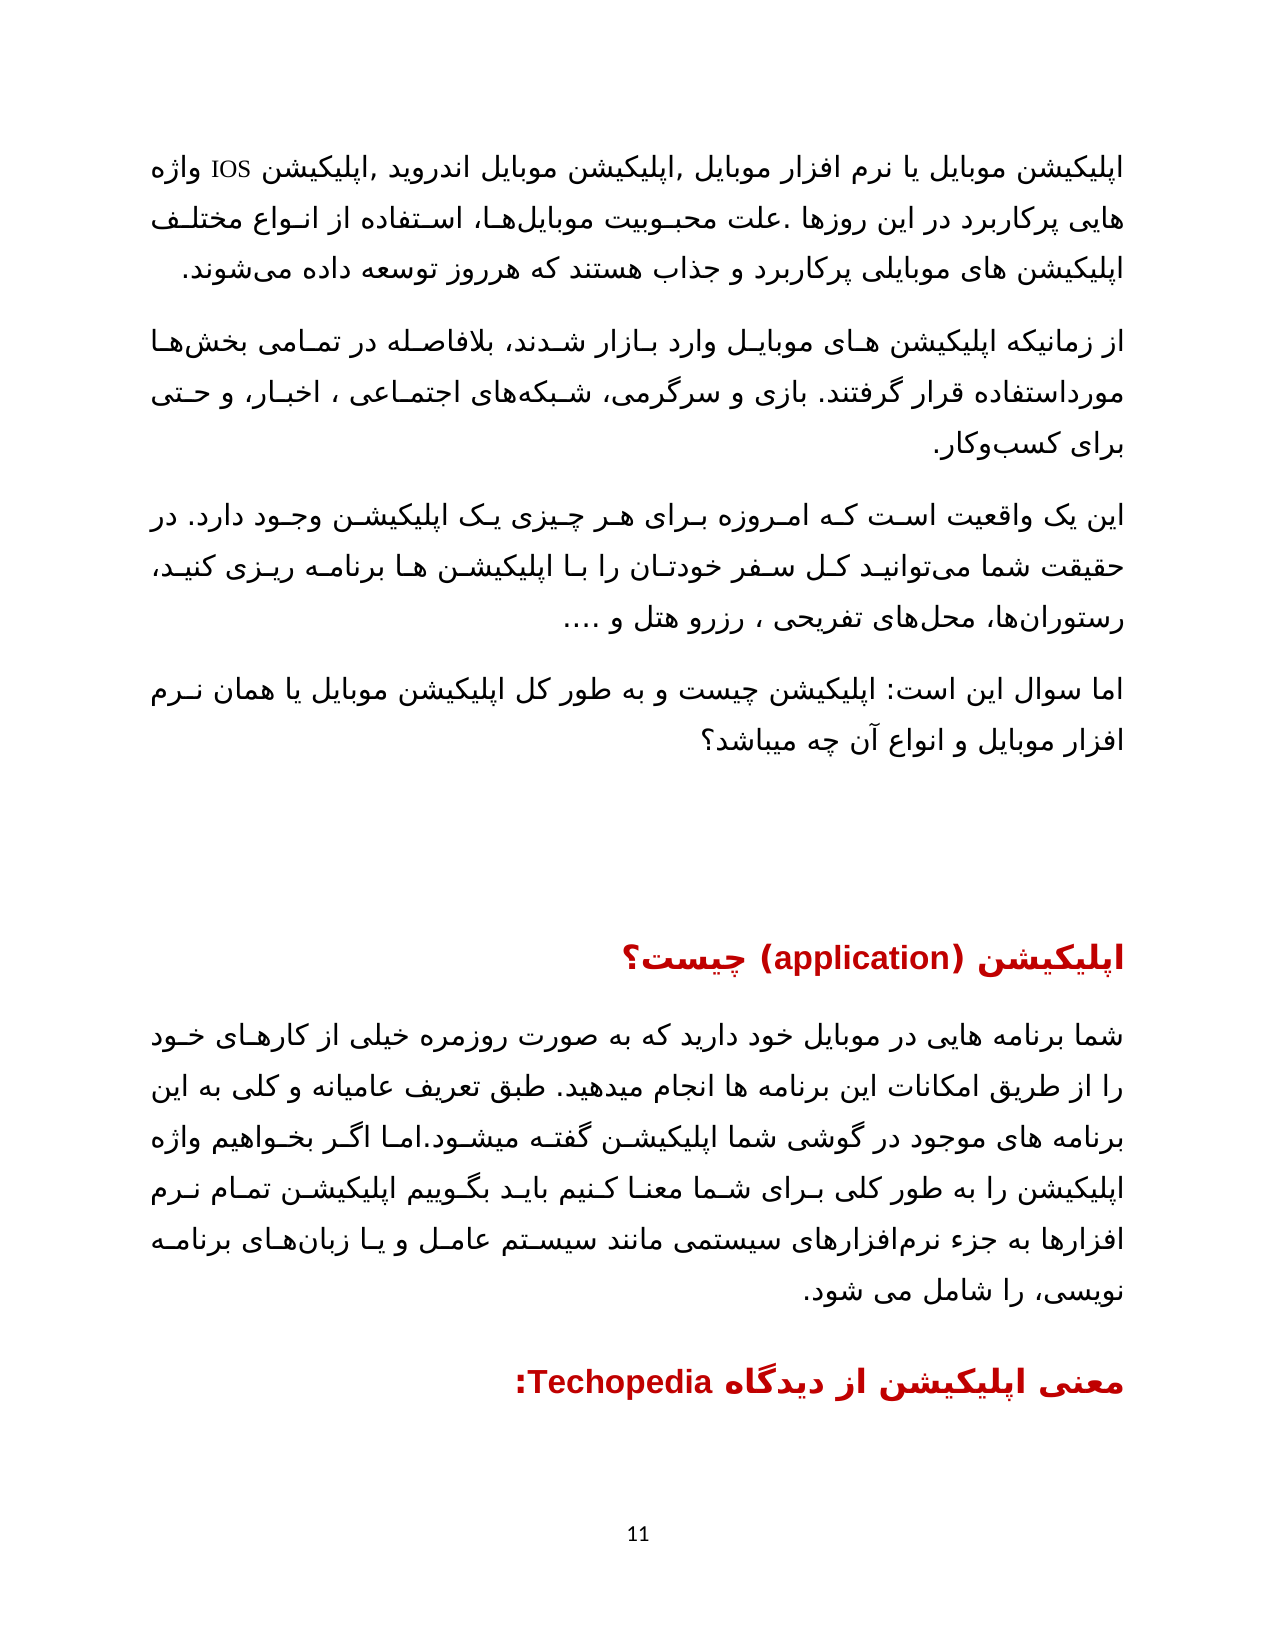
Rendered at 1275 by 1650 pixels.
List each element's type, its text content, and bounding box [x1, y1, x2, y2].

text اما سوال این است: اپلیکیشن چیست و به طور کل اپلیکیشن موبایل یا همان نرم افزار موبایل و انواع آن چه میباشد؟ [150, 672, 1125, 757]
text اپلیکیشن موبایل یا نرم افزار موبایل ,اپلیکیشن موبایل اندروید ,اپلیکیشن IOS واژه هایی پرکاربرد در این روزها .علت محبوبیت موبایل‌ها، استفاده از انواع مختلف اپلیکیشن های موبایلی پرکاربرد و جذاب هستند که هرروز توسعه داده می‌شوند. [150, 150, 1125, 286]
text از زمانیکه اپلیکیشن های موبایل وارد بازار شدند، بلافاصله در تمامی بخش‌ها مورداستفاده قرار گرفتند. بازی و سرگرمی، شبکه‌های اجتماعی ، اخبار، و حتی برای کسب‌وکار. [150, 324, 1125, 460]
text معنی اپلیکیشن از دیدگاه Techopedia: [150, 1362, 1125, 1401]
text این یک واقعیت است که امروزه برای هر چیزی یک اپلیکیشن وجود دارد. در حقیقت شما می‌توانید کل سفر خودتان را با اپلیکیشن ها برنامه ریزی کنید، رستوران‌ها، محل‌های تفریحی ، رزرو هتل و …. [150, 498, 1125, 634]
text اپلیکیشن (application) چیست؟ [150, 938, 1125, 978]
text شما برنامه هایی در موبایل خود دارید که به صورت روزمره خیلی از کارهای خود را از طریق امکانات این برنامه ها انجام میدهید. طبق تعریف عامیانه و کلی به این برنامه های موجود در گوشی شما اپلیکیشن گفته میشود.اما اگر بخواهیم واژه اپلیکیشن را به طور کلی برای شما معنا کنیم باید بگوییم اپلیکیشن تمام نرم افزارها به جزء نرم‌افزارهای سیستمی مانند سیستم عامل و یا زبان‌های برنامه نویسی، را شامل می شود. [150, 1018, 1125, 1307]
